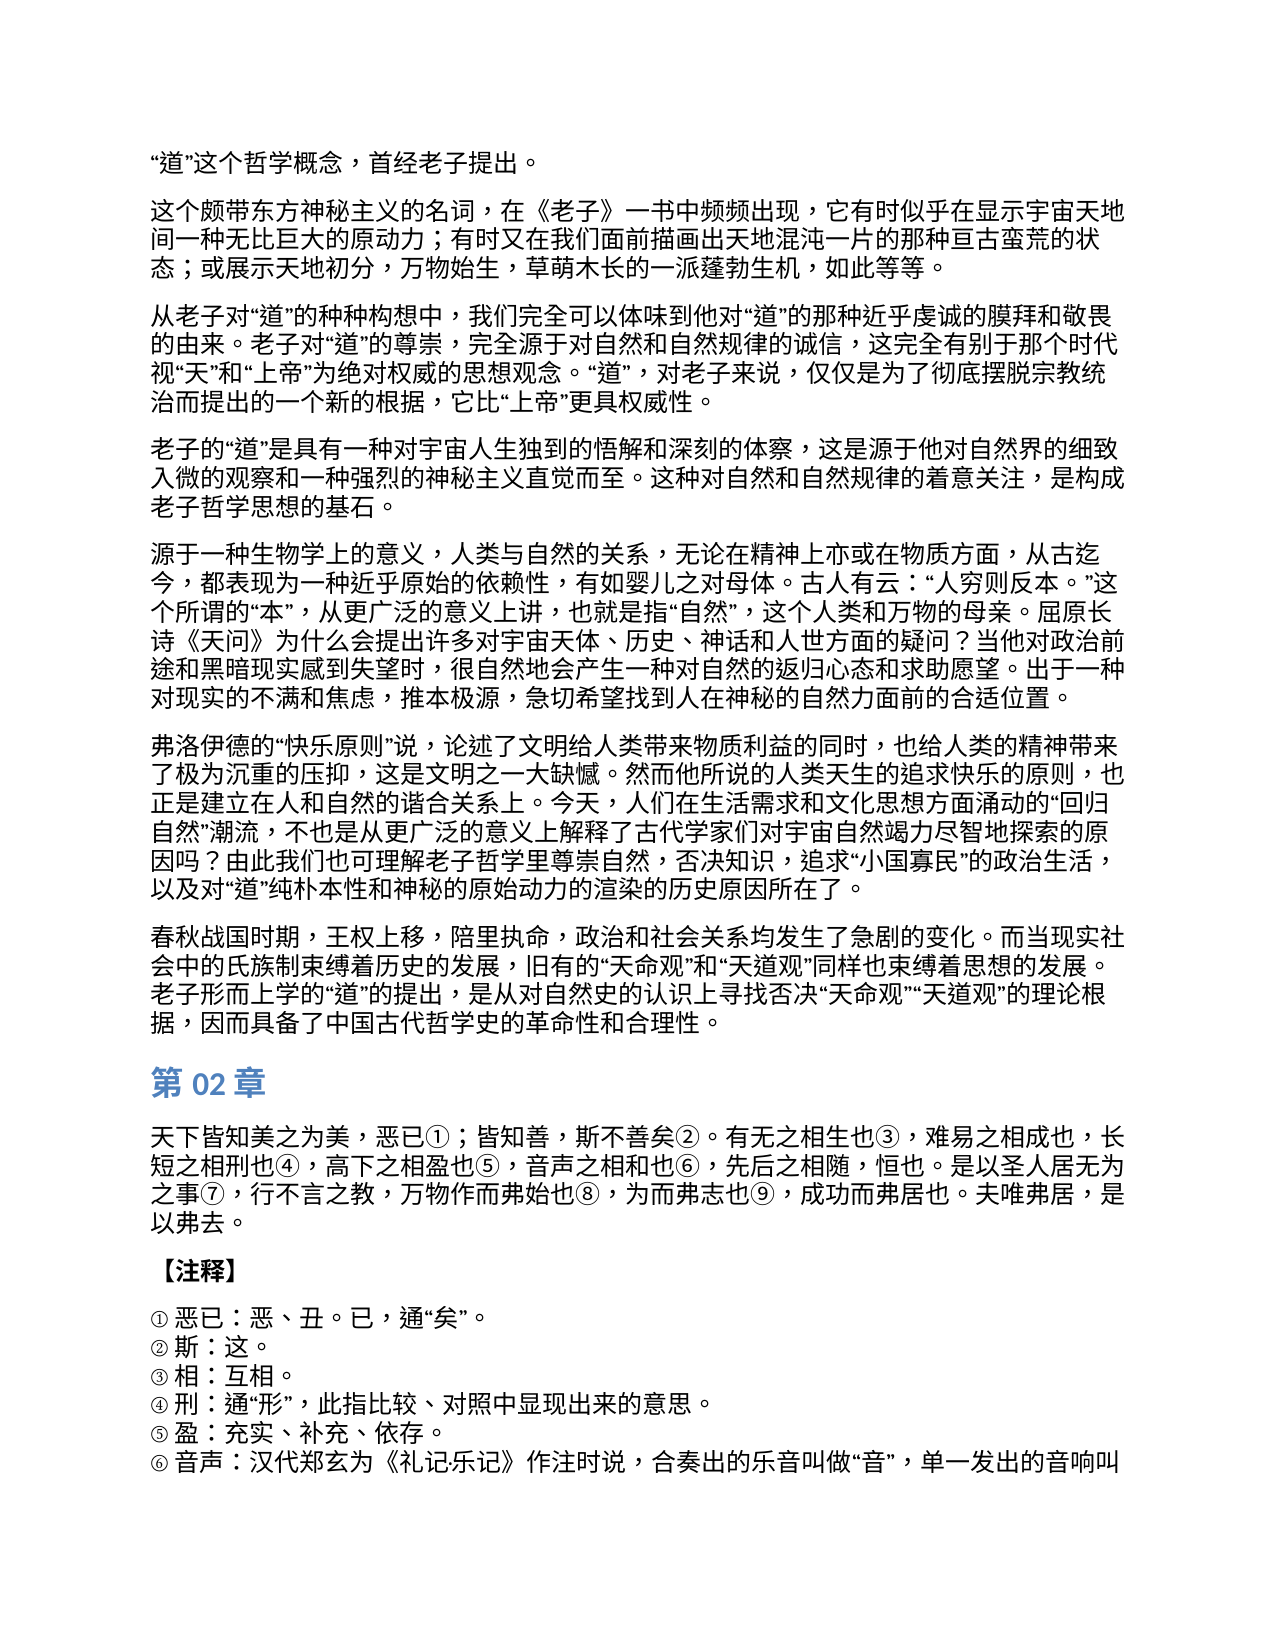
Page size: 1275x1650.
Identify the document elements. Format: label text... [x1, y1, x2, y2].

text 这个颇带东方神秘主义的名词，在《老子》一书中频频出现，它有时似乎在显示宇宙天地间一种无比巨大的原动力；有时又在我们面前描画出天地混沌一片的那种亘古蛮荒的状态；或展示天地初分，万物始生，草萌木长的一派蓬勃生机，如此等等。 [150, 197, 1125, 284]
text 源于一种生物学上的意义，人类与自然的关系，无论在精神上亦或在物质方面，从古迄今，都表现为一种近乎原始的依赖性，有如婴儿之对母体。古人有云：“人穷则反本。”这个所谓的“本”，从更广泛的意义上讲，也就是指“自然”，这个人类和万物的母亲。屈原长诗《天问》为什么会提出许多对宇宙天体、历史、神话和人世方面的疑问？当他对政治前途和黑暗现实感到失望时，很自然地会产生一种对自然的返归心态和求助愿望。出于一种对现实的不满和焦虑，推本极源，急切希望找到人在神秘的自然力面前的合适位置。 [150, 541, 1125, 714]
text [150, 1305, 1125, 1477]
text 春秋战国时期，王权上移，陪里执命，政治和社会关系均发生了急剧的变化。而当现实社会中的氏族制束缚着历史的发展，旧有的“天命观”和“天道观”同样也束缚着思想的发展。老子形而上学的“道”的提出，是从对自然史的认识上寻找否决“天命观”“天道观”的理论根据，因而具备了中国古代哲学史的革命性和合理性。 [150, 924, 1125, 1039]
text 天下皆知美之为美，恶已①；皆知善，斯不善矣②。有无之相生也③，难易之相成也，长短之相刑也④，高下之相盈也⑤，音声之相和也⑥，先后之相随，恒也。是以圣人居无为之事⑦，行不言之教，万物作而弗始也⑧，为而弗志也⑨，成功而弗居也。夫唯弗居，是以弗去。 [150, 1124, 1125, 1239]
text 老子的“道”是具有一种对宇宙人生独到的悟解和深刻的体察，这是源于他对自然界的细致入微的观察和一种强烈的神秘主义直觉而至。这种对自然和自然规律的着意关注，是构成老子哲学思想的基石。 [150, 436, 1125, 522]
text 从老子对“道”的种种构想中，我们完全可以体味到他对“道”的那种近乎虔诚的膜拜和敬畏的由来。老子对“道”的尊崇，完全源于对自然和自然规律的诚信，这完全有别于那个时代视“天”和“上帝”为绝对权威的思想观念。“道”，对老子来说，仅仅是为了彻底摆脱宗教统治而提出的一个新的根据，它比“上帝”更具权威性。 [150, 302, 1125, 417]
text 【注释】 [150, 1257, 1125, 1286]
subtitle 第 02 章 [150, 1059, 1125, 1105]
text “道”这个哲学概念，首经老子提出。 [150, 150, 1125, 179]
text 弗洛伊德的“快乐原则”说，论述了文明给人类带来物质利益的同时，也给人类的精神带来了极为沉重的压抑，这是文明之一大缺憾。然而他所说的人类天生的追求快乐的原则，也正是建立在人和自然的谐合关系上。今天，人们在生活需求和文化思想方面涌动的“回归自然”潮流，不也是从更广泛的意义上解释了古代学家们对宇宙自然竭力尽智地探索的原因吗？由此我们也可理解老子哲学里尊崇自然，否决知识，追求“小国寡民”的政治生活，以及对“道”纯朴本性和神秘的原始动力的渲染的历史原因所在了。 [150, 732, 1125, 905]
